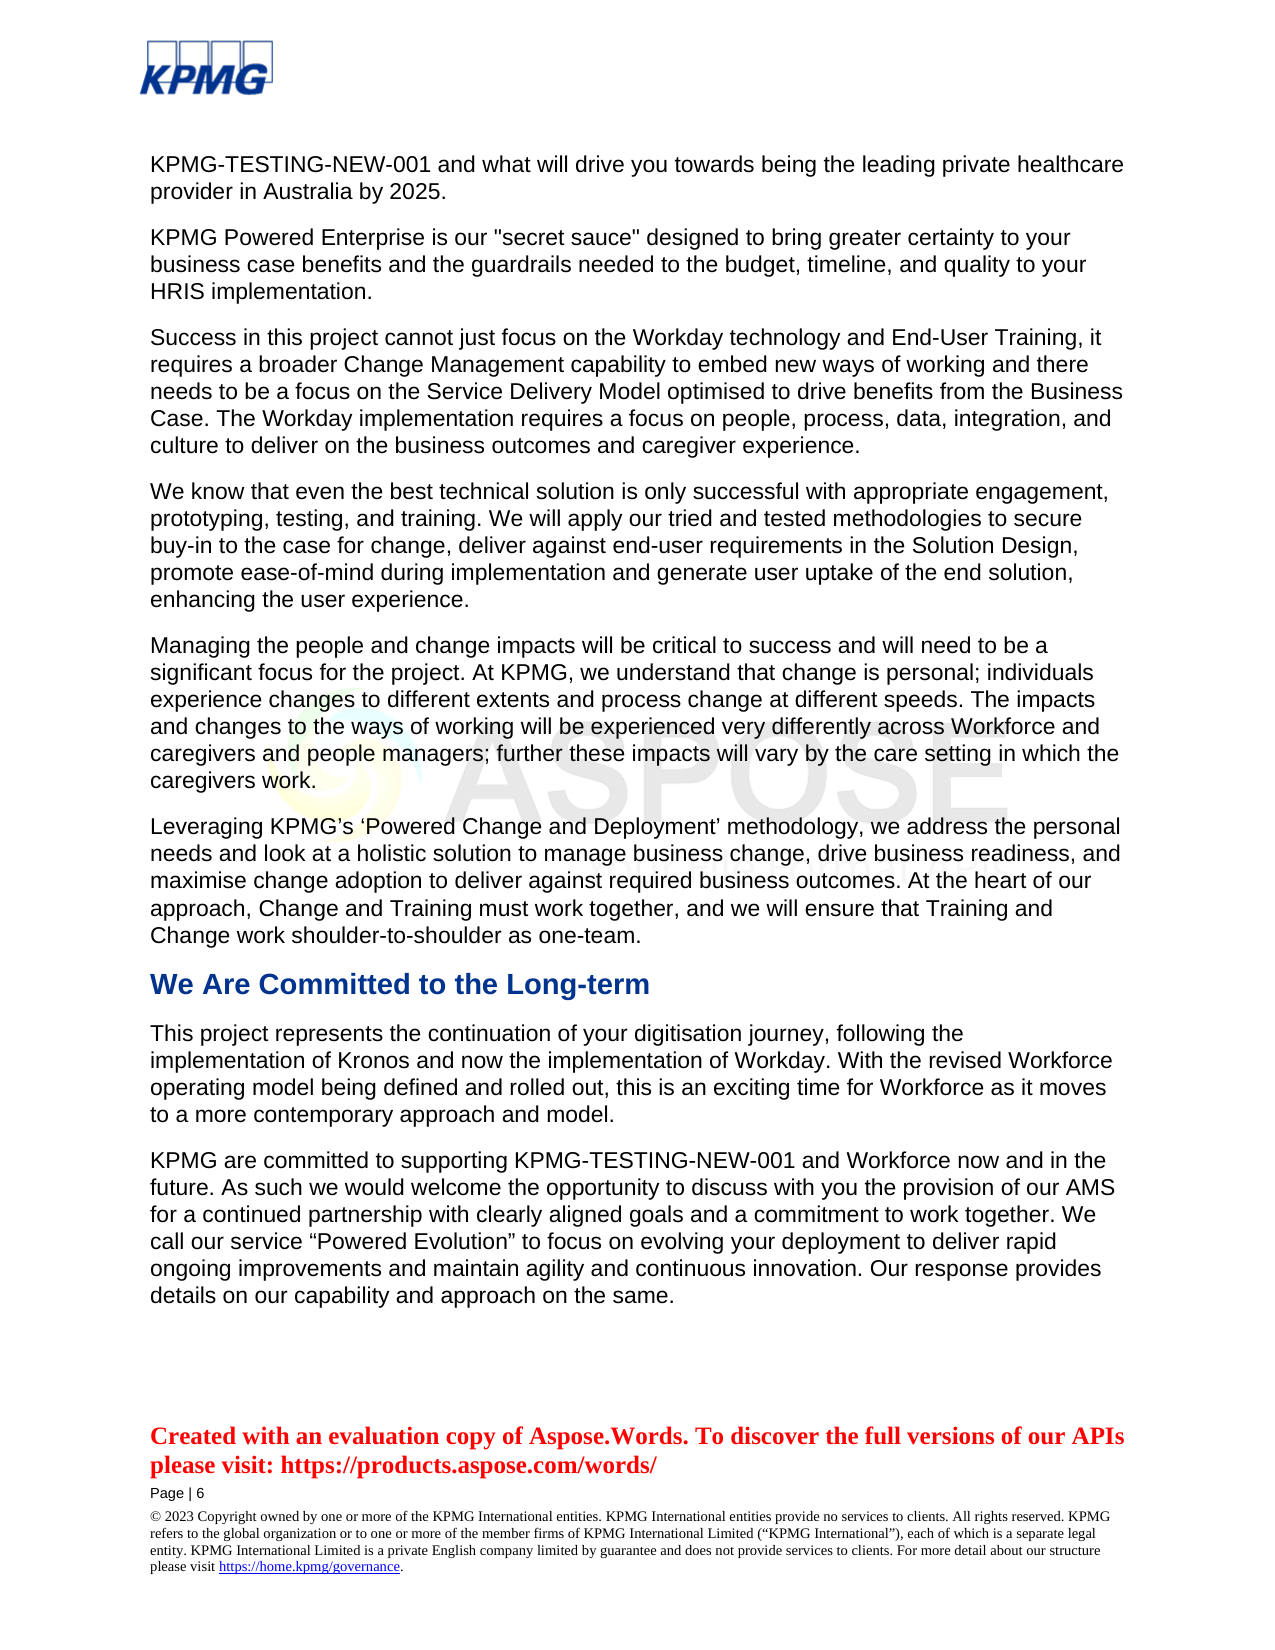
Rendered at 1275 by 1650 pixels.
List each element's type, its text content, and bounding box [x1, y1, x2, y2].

text Leveraging KPMG’s ‘Powered Change and Deployment’ methodology, we address the personal needs and look at a holistic solution to manage business change, drive business readiness, and maximise change adoption to deliver against required business outcomes. At the heart of our approach, Change and Training must work together, and we will ensure that Training and Change work shoulder-to-shoulder as one-team. [150, 812, 1125, 948]
text Success in this project cannot just focus on the Workday technology and End-User Training, it requires a broader Change Management capability to embed new ways of working and there needs to be a focus on the Service Delivery Model optimised to drive benefits from the Business Case. The Workday implementation requires a focus on people, process, data, integration, and culture to deliver on the business outcomes and caregiver experience. [150, 323, 1125, 458]
text This project represents the continuation of your digitisation journey, following the implementation of Kronos and now the implementation of Workday. With the revised Workforce operating model being defined and rolled out, this is an exciting time for Workforce as it moves to a more contemporary approach and model. [150, 1019, 1125, 1127]
text We Are Committed to the Long-term [150, 967, 1125, 1000]
text Managing the people and change impacts will be critical to success and will need to be a significant focus for the project. At KPMG, we understand that change is personal; individuals experience changes to different extents and process change at different speeds. The impacts and changes to the ways of working will be experienced very differently across Workforce and caregivers and people managers; further these impacts will vary by the care setting in which the caregivers work. [150, 631, 1125, 794]
text KPMG Powered Enterprise is our "secret sauce" designed to bring greater certainty to your business case benefits and the guardrails needed to the budget, timeline, and quality to your HRIS implementation. [150, 223, 1125, 304]
text We know that even the best technical solution is only successful with appropriate engagement, prototyping, testing, and training. We will apply our tried and tested methodologies to secure buy-in to the case for change, deliver against end-user requirements in the Solution Design, promote ease-of-mind during implementation and generate user uptake of the end solution, enhancing the user experience. [150, 477, 1125, 612]
text KPMG are committed to supporting KPMG-TESTING-NEW-001 and Workforce now and in the future. As such we would welcome the opportunity to discuss with you the provision of our AMS for a continued partnership with clearly aligned goals and a commitment to work together. We call our service “Powered Evolution” to focus on evolving your deployment to deliver rapid ongoing improvements and maintain agility and continuous innovation. Our response provides details on our capability and approach on the same. [150, 1146, 1125, 1308]
picture [118, 0, 302, 136]
